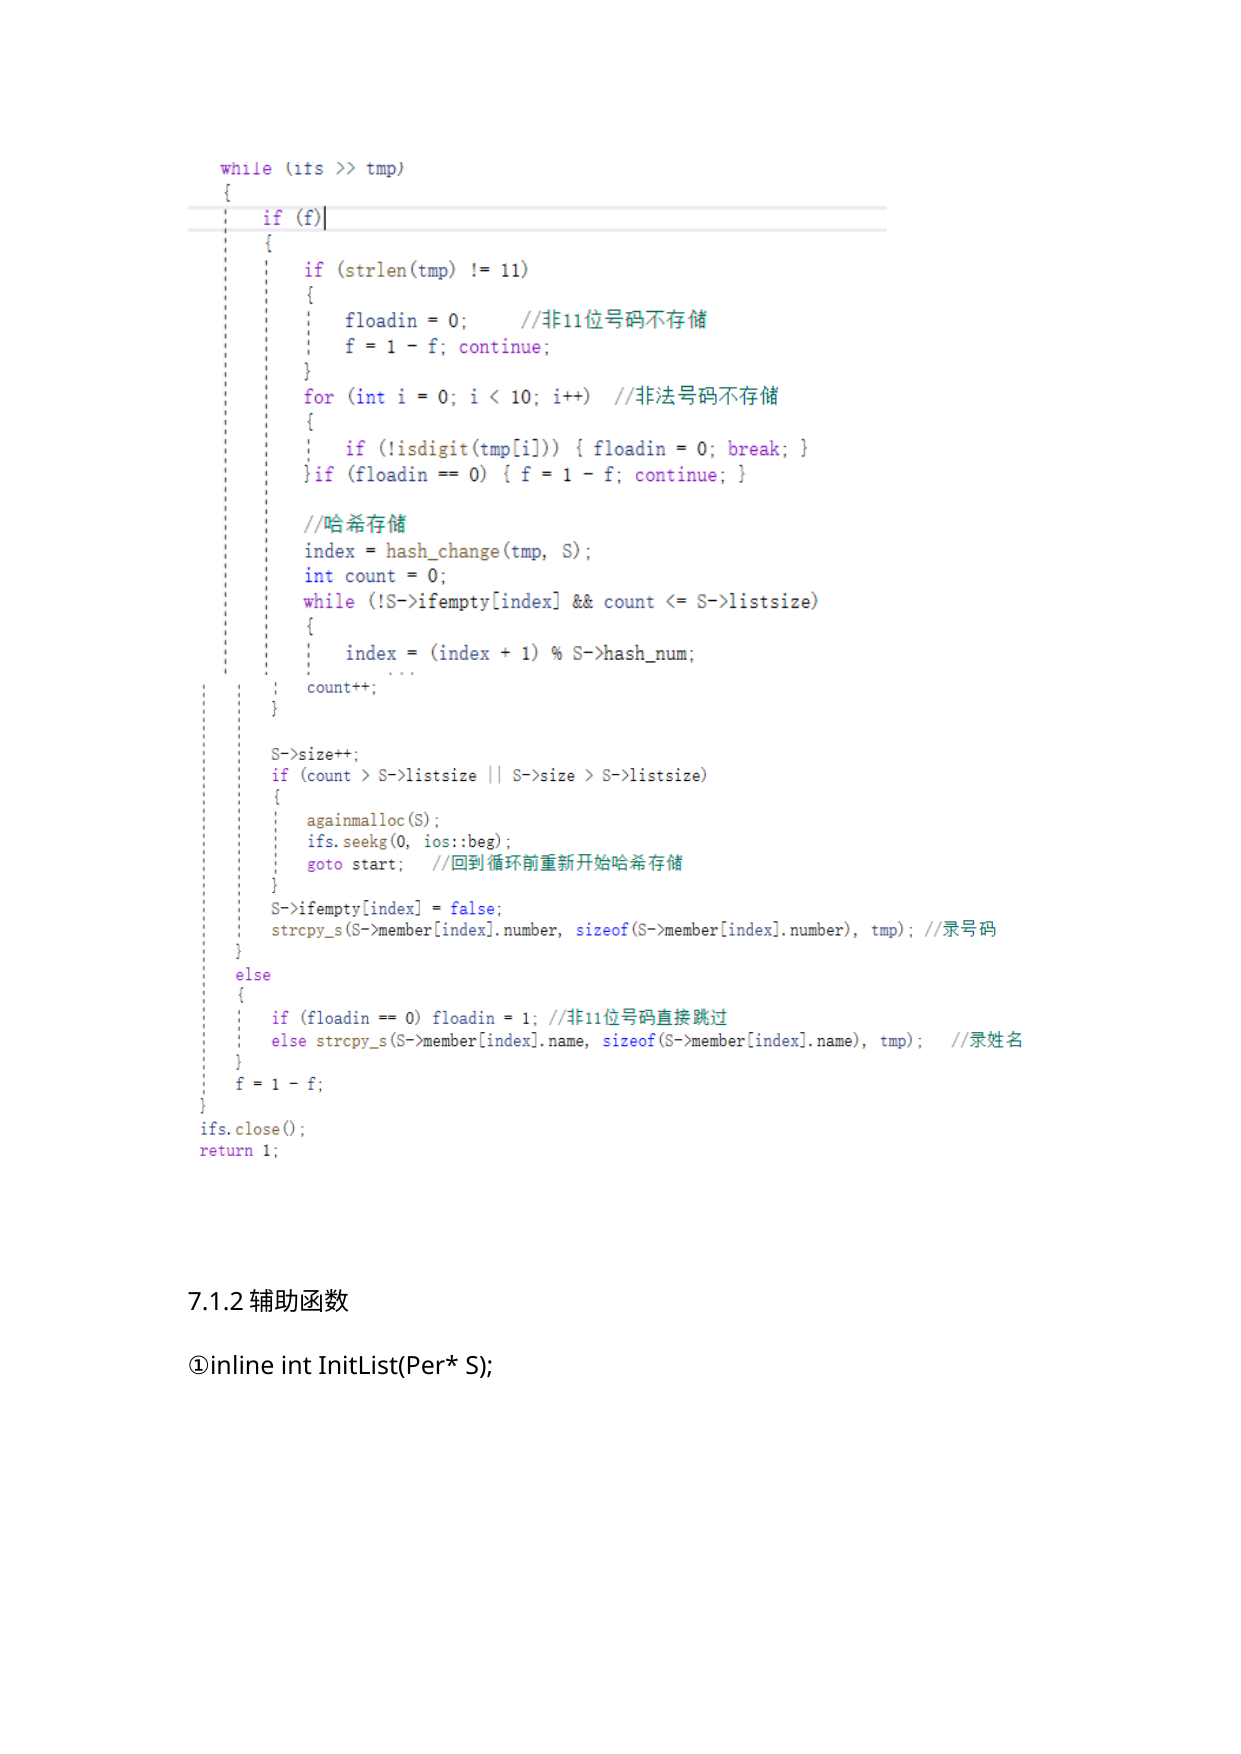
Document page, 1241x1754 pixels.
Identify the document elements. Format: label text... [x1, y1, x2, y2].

picture [187, 682, 1053, 1163]
picture [187, 162, 887, 675]
text ①inline int InitList(Per* S); [187, 1332, 1053, 1397]
text 7.1.2辅助函数 [187, 1267, 1053, 1332]
